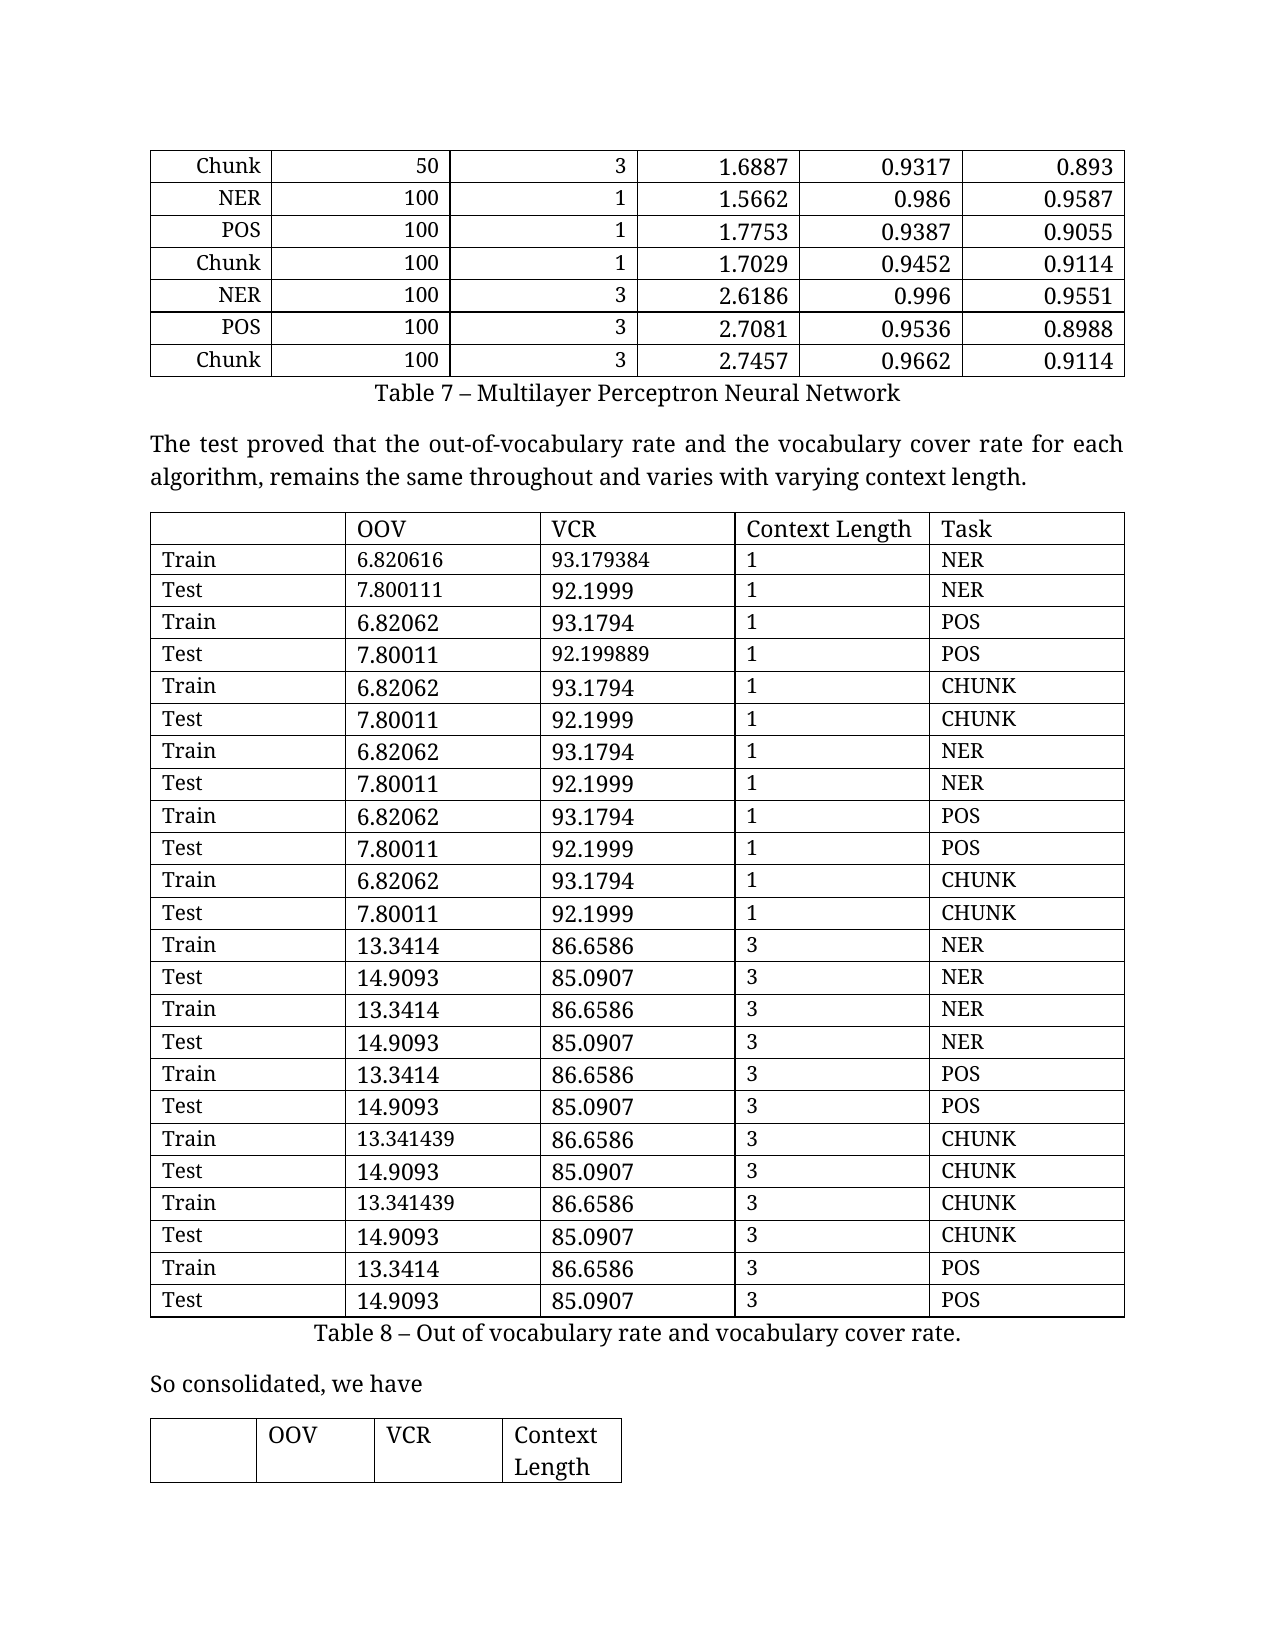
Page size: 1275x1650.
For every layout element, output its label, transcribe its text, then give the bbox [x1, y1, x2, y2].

table_cell 1 [736, 898, 929, 929]
table_cell 86.6586 [541, 1253, 734, 1284]
table_cell 7.80011 [346, 639, 540, 671]
table_cell 14.9093 [346, 1027, 540, 1058]
table_header Task [930, 513, 1124, 544]
table_cell Train [151, 801, 345, 832]
table_header OOV [346, 513, 540, 544]
table_cell 1.7753 [638, 216, 799, 247]
table_cell 85.0907 [541, 962, 734, 993]
table_cell CHUNK [930, 865, 1124, 897]
table_cell 2.6186 [638, 280, 799, 311]
table_cell 86.6586 [541, 930, 734, 961]
table_cell Train [151, 1253, 345, 1284]
table_cell 0.9114 [963, 248, 1124, 279]
table_cell Test [151, 1091, 345, 1123]
table_cell Train [151, 607, 345, 638]
table_cell Test [151, 1285, 345, 1316]
table_cell 100 [272, 183, 449, 214]
table_cell 100 [272, 216, 449, 247]
table_cell 1 [451, 216, 637, 247]
table_cell 85.0907 [541, 1156, 734, 1187]
table_cell 3 [736, 1253, 929, 1284]
table_cell 93.1794 [541, 865, 734, 897]
table_cell 3 [736, 1221, 929, 1252]
table_cell CHUNK [930, 1188, 1124, 1219]
table_cell 1 [736, 545, 929, 574]
table_cell Test [151, 769, 345, 800]
table_cell Train [151, 1124, 345, 1155]
table_header [151, 1419, 256, 1482]
table_cell 3 [736, 962, 929, 993]
table_cell 92.199889 [541, 639, 734, 671]
table_cell 1 [736, 575, 929, 606]
table_cell NER [930, 962, 1124, 993]
table_cell 86.6586 [541, 1059, 734, 1090]
table_cell NER [930, 1027, 1124, 1058]
table_cell Train [151, 736, 345, 767]
table_cell Test [151, 704, 345, 735]
table_cell 3 [736, 930, 929, 961]
table_header Context Length [736, 513, 929, 544]
table_cell Train [151, 995, 345, 1026]
table_cell 13.341439 [346, 1124, 540, 1155]
table_cell POS [930, 607, 1124, 638]
table_cell 93.1794 [541, 801, 734, 832]
table_cell Test [151, 1156, 345, 1187]
table_cell 14.9093 [346, 962, 540, 993]
table_cell 0.9114 [963, 345, 1124, 376]
table_cell Train [151, 545, 345, 574]
table_cell 3 [451, 313, 637, 344]
table_cell 7.80011 [346, 704, 540, 735]
text Table 8 – Out of vocabulary rate and vocabulary cover rate. [150, 1318, 1125, 1349]
table_cell Test [151, 898, 345, 929]
table_cell 1 [736, 672, 929, 703]
table_cell CHUNK [930, 898, 1124, 929]
table_cell Test [151, 575, 345, 606]
table_cell POS [930, 801, 1124, 832]
table_cell 3 [451, 280, 637, 311]
table_cell 0.893 [963, 151, 1124, 182]
table_cell POS [930, 1253, 1124, 1284]
table_cell 93.179384 [541, 545, 734, 574]
table_cell Test [151, 1221, 345, 1252]
table_cell POS [930, 639, 1124, 671]
table_cell 1 [736, 607, 929, 638]
table_cell 6.82062 [346, 736, 540, 767]
table_cell 14.9093 [346, 1285, 540, 1316]
table_cell 6.82062 [346, 607, 540, 638]
table_cell 1 [736, 736, 929, 767]
table_cell 1.7029 [638, 248, 799, 279]
table_cell Chunk [151, 248, 271, 279]
table_cell Train [151, 672, 345, 703]
table_cell CHUNK [930, 1221, 1124, 1252]
table_cell 13.3414 [346, 1253, 540, 1284]
table_cell 3 [736, 1285, 929, 1316]
table_cell POS [930, 833, 1124, 864]
table_cell 3 [451, 151, 637, 182]
table_cell 3 [736, 1124, 929, 1155]
table_cell 6.82062 [346, 801, 540, 832]
table_cell 100 [272, 345, 449, 376]
table_cell 92.1999 [541, 575, 734, 606]
table_cell 100 [272, 280, 449, 311]
table_cell 13.3414 [346, 995, 540, 1026]
table_cell NER [930, 545, 1124, 574]
table_cell 13.3414 [346, 1059, 540, 1090]
table_cell 13.341439 [346, 1188, 540, 1219]
table_cell 0.9317 [800, 151, 962, 182]
table_cell 0.996 [800, 280, 962, 311]
table_cell Chunk [151, 151, 271, 182]
table_cell 7.80011 [346, 769, 540, 800]
table_cell 50 [272, 151, 449, 182]
table_cell 0.9587 [963, 183, 1124, 214]
table_cell NER [930, 995, 1124, 1026]
table_cell 92.1999 [541, 704, 734, 735]
table_cell 86.6586 [541, 995, 734, 1026]
table_cell 6.82062 [346, 865, 540, 897]
table_cell Train [151, 1059, 345, 1090]
table_cell NER [930, 930, 1124, 961]
text So consolidated, we have [150, 1368, 1125, 1399]
table_cell 100 [272, 248, 449, 279]
table_header VCR [541, 513, 734, 544]
table_cell 1 [451, 183, 637, 214]
table_cell POS [930, 1091, 1124, 1123]
table_cell CHUNK [930, 704, 1124, 735]
table_cell 1 [736, 769, 929, 800]
table_cell 0.9452 [800, 248, 962, 279]
table_cell 0.9551 [963, 280, 1124, 311]
table_cell CHUNK [930, 672, 1124, 703]
table_cell 86.6586 [541, 1188, 734, 1219]
table_cell NER [930, 736, 1124, 767]
table_cell POS [930, 1285, 1124, 1316]
table_cell 85.0907 [541, 1221, 734, 1252]
table_cell 1.6887 [638, 151, 799, 182]
table_cell 85.0907 [541, 1285, 734, 1316]
table_cell 6.82062 [346, 672, 540, 703]
table_cell 93.1794 [541, 672, 734, 703]
table_cell CHUNK [930, 1156, 1124, 1187]
table_cell 7.800111 [346, 575, 540, 606]
table_cell 0.9387 [800, 216, 962, 247]
table_cell Train [151, 930, 345, 961]
table_cell 0.9536 [800, 313, 962, 344]
table_cell 13.3414 [346, 930, 540, 961]
table_cell Test [151, 962, 345, 993]
table_cell 86.6586 [541, 1124, 734, 1155]
table_cell 14.9093 [346, 1091, 540, 1123]
table_cell Test [151, 1027, 345, 1058]
table_cell 7.80011 [346, 898, 540, 929]
table_cell 3 [736, 1059, 929, 1090]
table_cell NER [930, 769, 1124, 800]
table_cell 3 [736, 1027, 929, 1058]
table_cell 1 [736, 865, 929, 897]
table_cell 0.9662 [800, 345, 962, 376]
table_cell 85.0907 [541, 1027, 734, 1058]
table_cell Train [151, 1188, 345, 1219]
table_cell 0.986 [800, 183, 962, 214]
table_cell POS [151, 313, 271, 344]
table_header [151, 513, 345, 544]
table_cell 92.1999 [541, 833, 734, 864]
table_cell 1.5662 [638, 183, 799, 214]
table_cell 92.1999 [541, 898, 734, 929]
table_cell 92.1999 [541, 769, 734, 800]
table_cell NER [151, 183, 271, 214]
table_cell 7.80011 [346, 833, 540, 864]
table_cell 3 [736, 1091, 929, 1123]
table_header OOV [257, 1419, 374, 1482]
table_cell Train [151, 865, 345, 897]
table_cell 93.1794 [541, 736, 734, 767]
table_cell Test [151, 833, 345, 864]
table_cell POS [930, 1059, 1124, 1090]
table_cell 6.820616 [346, 545, 540, 574]
table_cell 3 [736, 1188, 929, 1219]
table_cell 1 [451, 248, 637, 279]
table_header Context Length [503, 1419, 621, 1482]
table_header VCR [375, 1419, 502, 1482]
table_cell 93.1794 [541, 607, 734, 638]
table_cell 100 [272, 313, 449, 344]
text Table 7 – Multilayer Perceptron Neural Network [150, 377, 1125, 408]
table_cell 14.9093 [346, 1221, 540, 1252]
table_cell 1 [736, 801, 929, 832]
table_cell 0.8988 [963, 313, 1124, 344]
table_cell 3 [736, 1156, 929, 1187]
table_cell Test [151, 639, 345, 671]
text The test proved that the out-of-vocabulary rate and the vocabulary cover rate for each algorithm, remains the same throughout and varies with varying context length. [150, 427, 1125, 492]
table_cell 2.7457 [638, 345, 799, 376]
table_cell CHUNK [930, 1124, 1124, 1155]
table_cell 14.9093 [346, 1156, 540, 1187]
table_cell 3 [736, 995, 929, 1026]
table_cell Chunk [151, 345, 271, 376]
table_cell 85.0907 [541, 1091, 734, 1123]
table_cell NER [930, 575, 1124, 606]
table_cell NER [151, 280, 271, 311]
table_cell POS [151, 216, 271, 247]
table_cell 3 [451, 345, 637, 376]
table_cell 1 [736, 704, 929, 735]
table_cell 1 [736, 833, 929, 864]
table_cell 2.7081 [638, 313, 799, 344]
table_cell 0.9055 [963, 216, 1124, 247]
table_cell 1 [736, 639, 929, 671]
